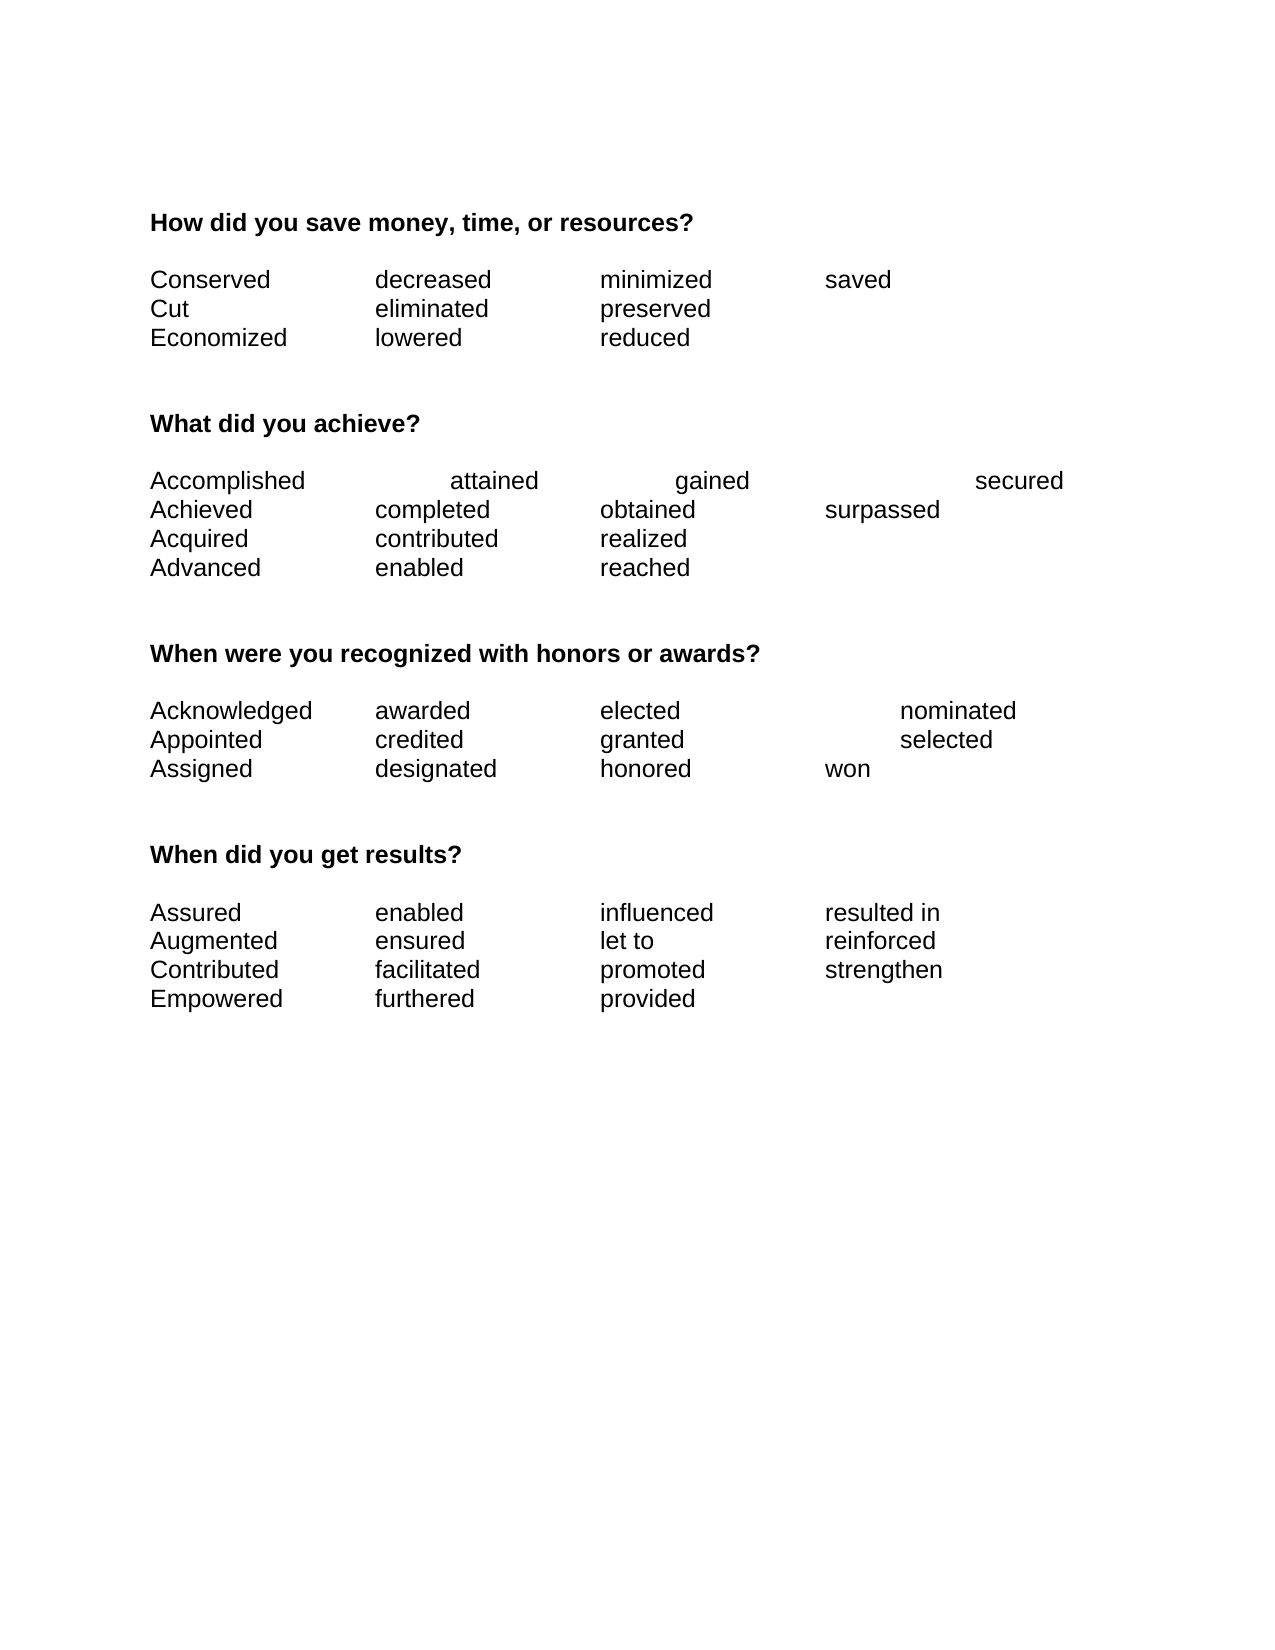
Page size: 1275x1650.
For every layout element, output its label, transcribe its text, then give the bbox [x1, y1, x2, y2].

text Assured enabled influenced resulted in [150, 897, 1125, 926]
text Empowered furthered provided [150, 984, 1125, 1012]
text Assigned designated honored won [150, 754, 1125, 782]
text Acknowledged awarded elected nominated [150, 696, 1125, 725]
text What did you achieve? [150, 409, 1125, 437]
text Conserved decreased minimized saved [150, 265, 1125, 294]
text Achieved completed obtained surpassed [150, 495, 1125, 524]
text Cut eliminated preserved [150, 294, 1125, 322]
text When did you get results? [150, 840, 1125, 869]
text How did you save money, time, or resources? [150, 207, 1125, 236]
text Contributed facilitated promoted strengthen [150, 955, 1125, 984]
text Appointed credited granted selected [150, 725, 1125, 754]
text Acquired contributed realized [150, 524, 1125, 552]
text When were you recognized with honors or awards? [150, 639, 1125, 667]
text Advanced enabled reached [150, 552, 1125, 581]
text Augmented ensured let to reinforced [150, 926, 1125, 955]
text Economized lowered reduced [150, 322, 1125, 351]
text Accomplished attained gained secured [150, 466, 1125, 495]
